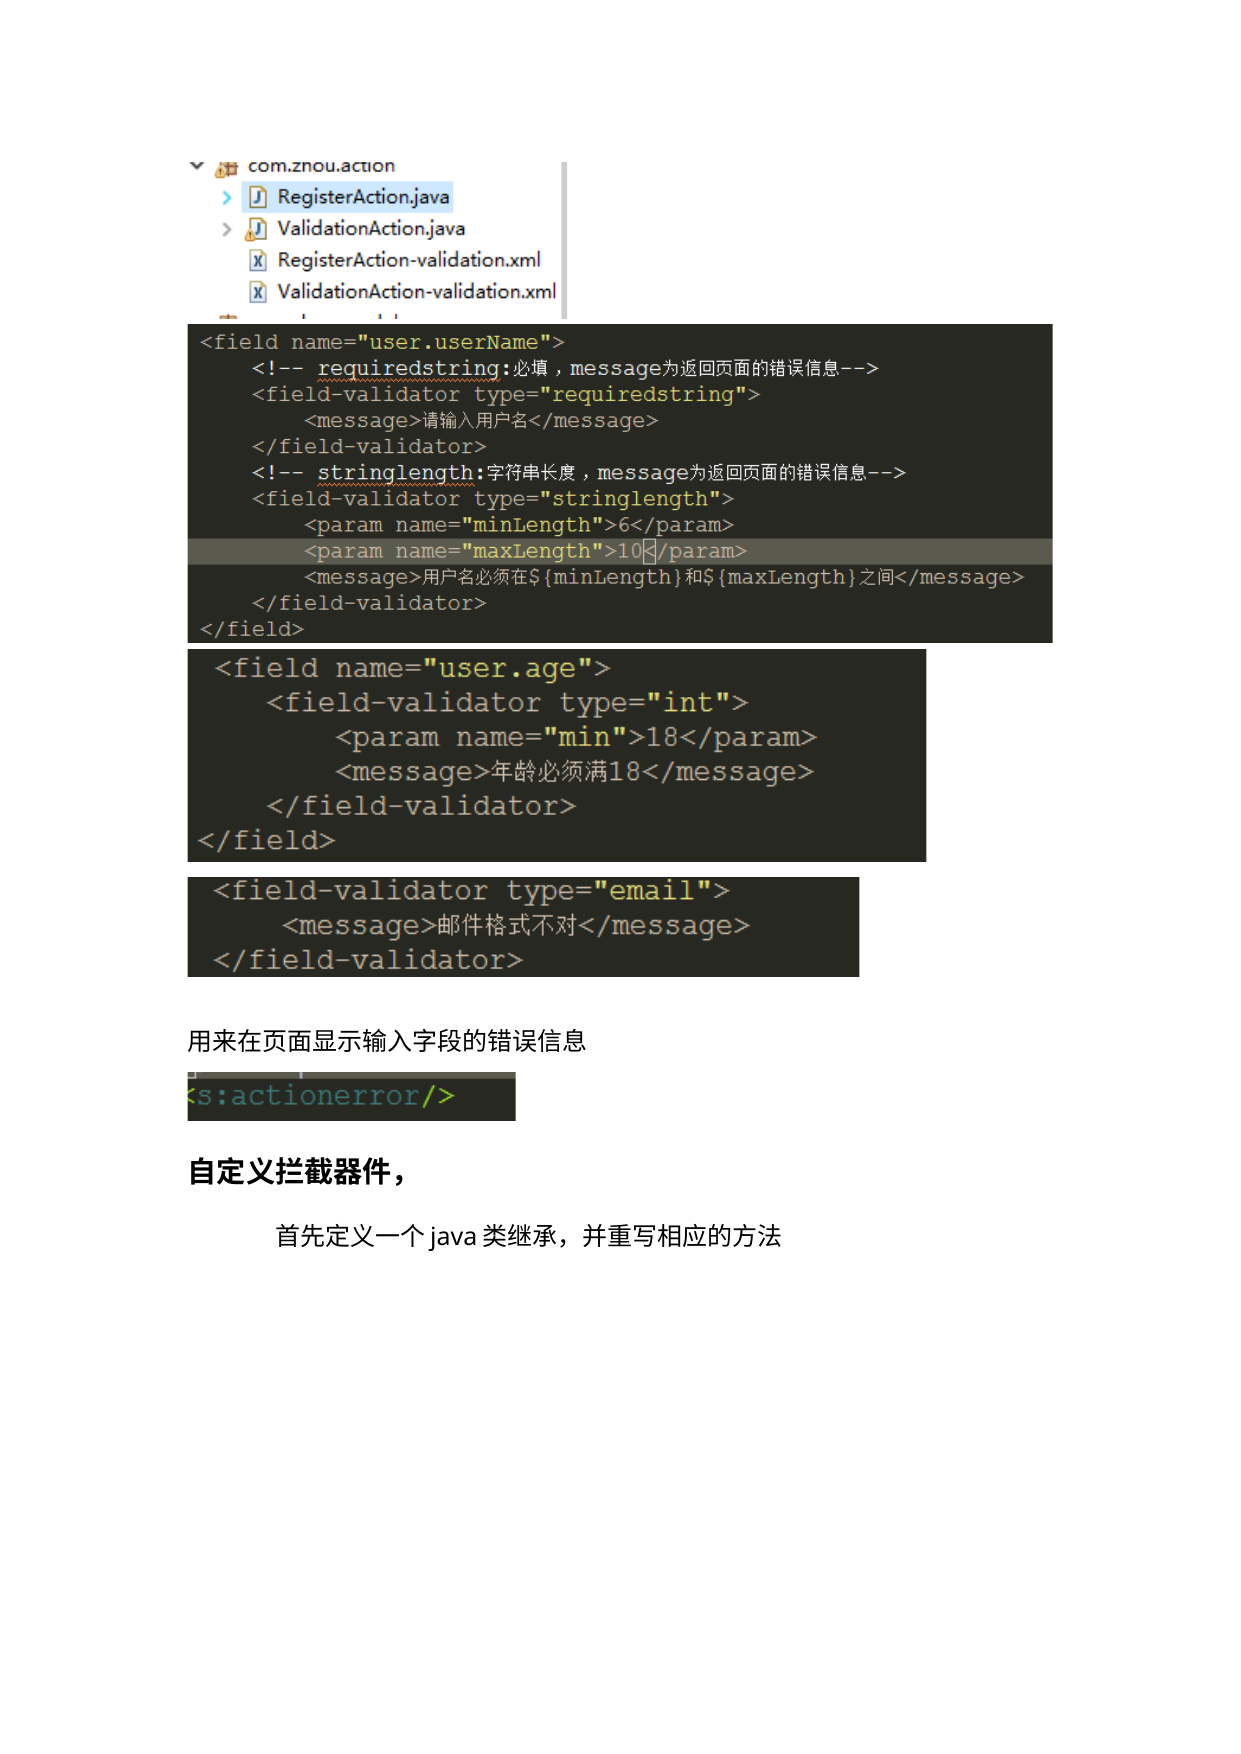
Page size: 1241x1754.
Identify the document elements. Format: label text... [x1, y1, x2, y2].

text 用来在页面显示输入字段的错误信息 [187, 1007, 1053, 1072]
picture [187, 1072, 516, 1121]
text 自定义拦截器件， [187, 1137, 1053, 1202]
picture [187, 649, 927, 862]
picture [187, 162, 568, 319]
text 首先定义一个java类继承，并重写相应的方法 [231, 1202, 1053, 1267]
picture [187, 324, 1053, 643]
picture [187, 877, 860, 977]
